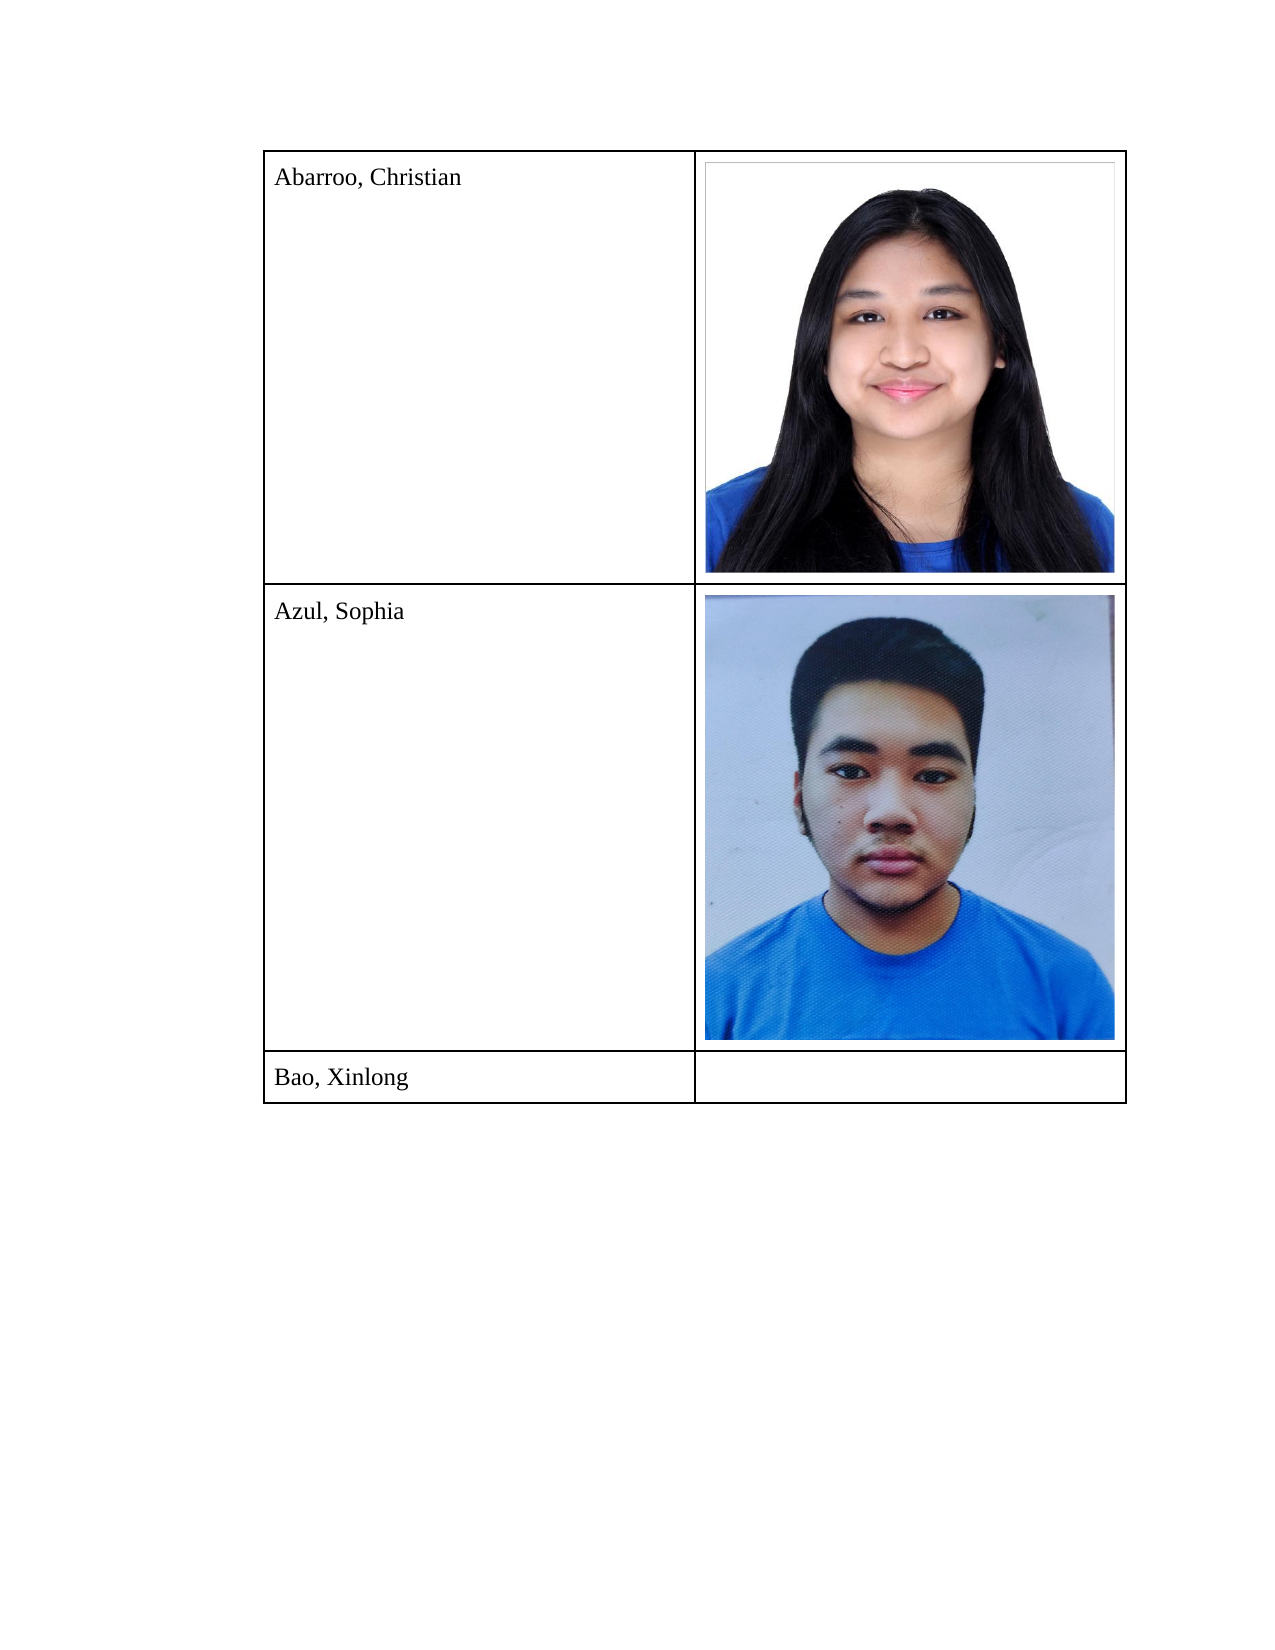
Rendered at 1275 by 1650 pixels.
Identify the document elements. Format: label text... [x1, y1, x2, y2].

table_cell Abarroo, Christian [265, 152, 694, 583]
table_cell [696, 152, 1125, 583]
table_cell Bao, Xinlong [265, 1052, 694, 1102]
table_cell [696, 1052, 1125, 1102]
table_cell [696, 585, 1125, 1050]
picture [705, 595, 1115, 1040]
picture [705, 162, 1115, 573]
table_cell Azul, Sophia [265, 585, 694, 1050]
